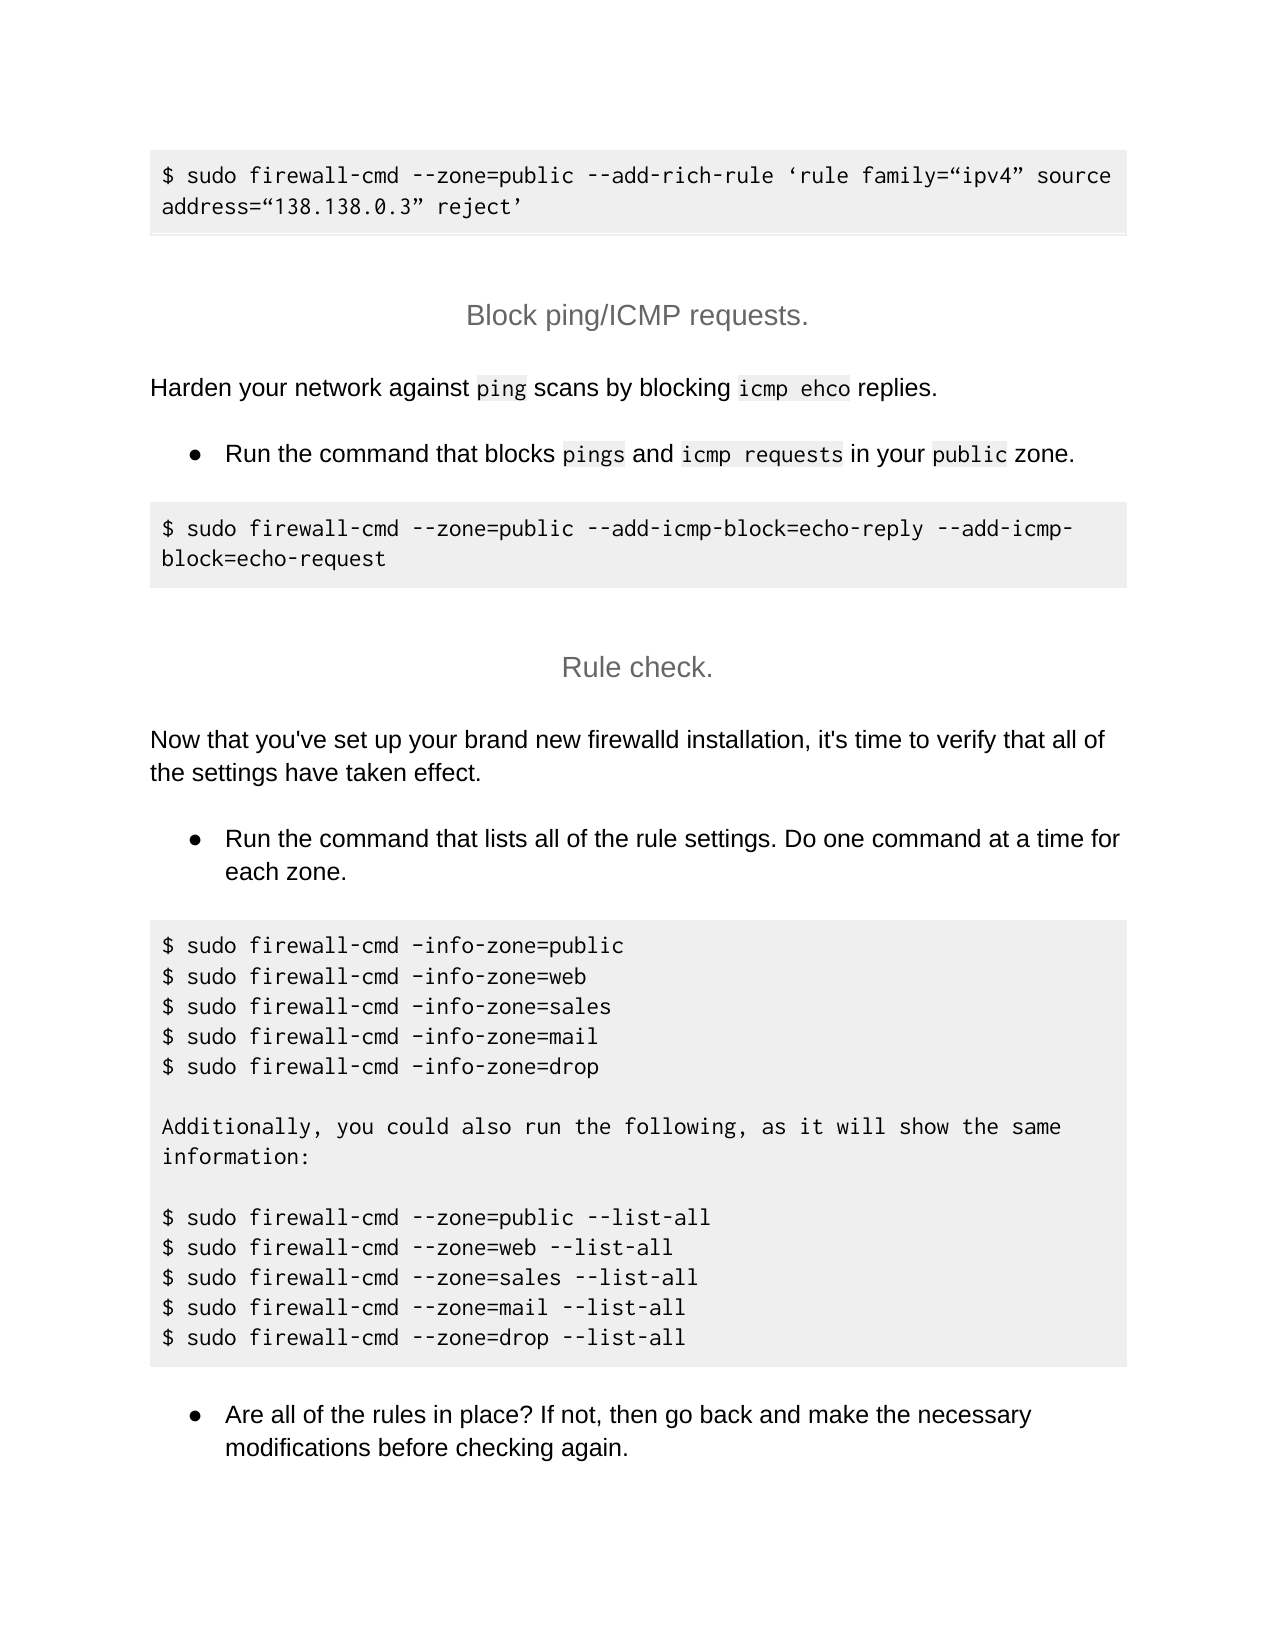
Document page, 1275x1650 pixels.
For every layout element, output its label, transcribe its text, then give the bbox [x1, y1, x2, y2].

list Run the command that blocks pings and icmp requests in your public zone. [187, 439, 1125, 467]
table_header $ sudo firewall-cmd –info-zone=public $ sudo firewall-cmd –info-zone=web $ sudo firewall-cmd –info-zone=sales $ sudo firewall-cmd –info-zone=mail $ sudo firewall-cmd –info-zone=drop Additionally, you could also run the following, as it will show the same information: $ sudo firewall-cmd --zone=public --list-all $ sudo firewall-cmd --zone=web --list-all $ sudo firewall-cmd --zone=sales --list-all $ sudo firewall-cmd --zone=mail --list-all $ sudo firewall-cmd --zone=drop --list-all [152, 922, 1125, 1365]
list Are all of the rules in place? If not, then go back and make the necessary modifications before checking again. [187, 1400, 1125, 1462]
list Run the command that lists all of the rule settings. Do one command at a time for each zone. [187, 824, 1125, 886]
text Now that you've set up your brand new firewalld installation, it's time to verify that all of the settings have taken effect. [150, 725, 1125, 786]
subtitle Rule check. [150, 650, 1125, 683]
text Harden your network against ping scans by blocking icmp ehco replies. [150, 373, 1125, 401]
subtitle Block ping/ICMP requests. [150, 298, 1125, 331]
table_header $ sudo firewall-cmd --zone=public --add-rich-rule ‘rule family=“ipv4” source address=“138.138.0.3” reject’ [152, 152, 1125, 233]
table_header $ sudo firewall-cmd --zone=public --add-icmp-block=echo-reply --add-icmp-block=echo-request [152, 504, 1125, 586]
